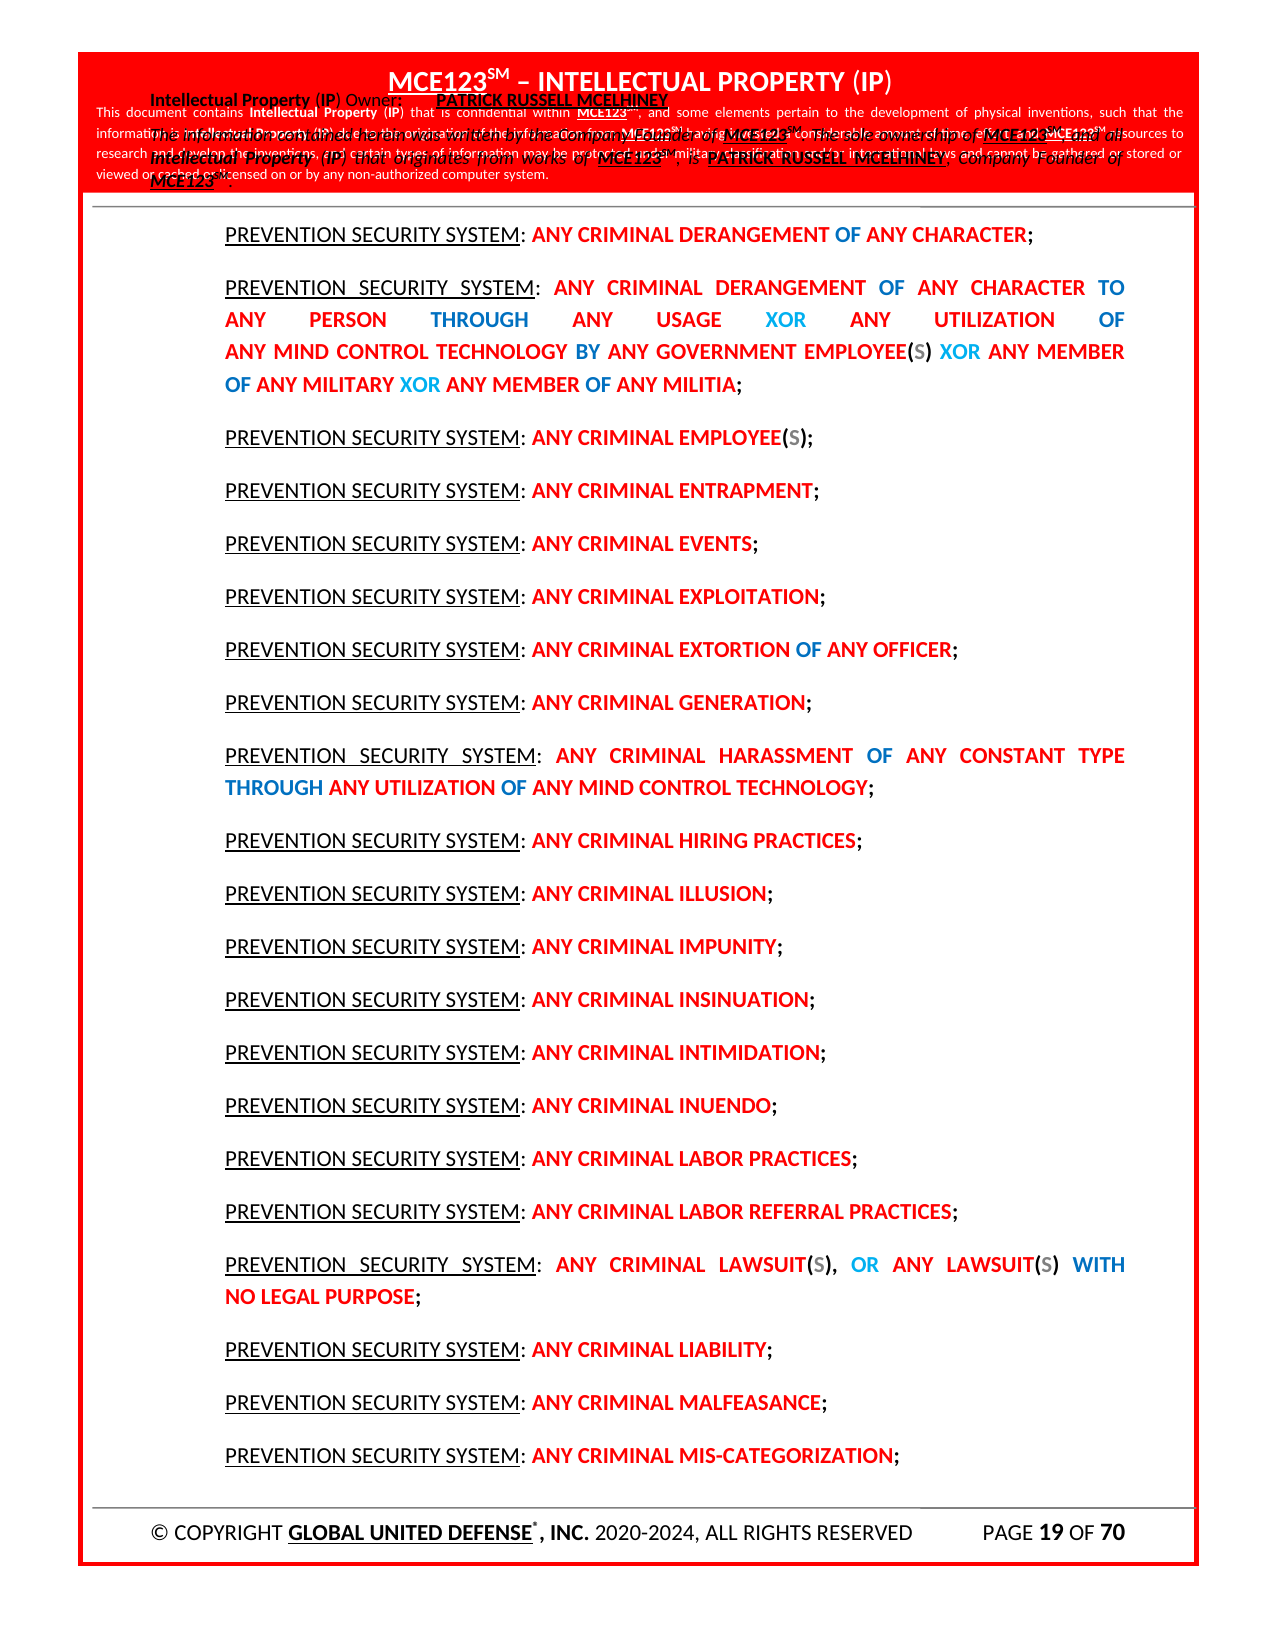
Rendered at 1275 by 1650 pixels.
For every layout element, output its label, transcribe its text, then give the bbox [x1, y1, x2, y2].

text PREVENTION SECURITY SYSTEM: ANY CRIMINAL IMPUNITY; [225, 932, 1125, 960]
text PREVENTION SECURITY SYSTEM: ANY CRIMINAL GENERATION; [225, 688, 1125, 716]
text PREVENTION SECURITY SYSTEM: ANY CRIMINAL EXTORTION OF ANY OFFICER; [225, 635, 1125, 663]
text PREVENTION SECURITY SYSTEM: ANY CRIMINAL LAWSUIT(S), OR ANY LAWSUIT(S) WITH NO LEGAL PURPOSE; [225, 1250, 1125, 1310]
text PREVENTION SECURITY SYSTEM: ANY CRIMINAL DERANGEMENT OF ANY CHARACTER; [225, 220, 1125, 248]
text PREVENTION SECURITY SYSTEM: ANY CRIMINAL DERANGEMENT OF ANY CHARACTER TO ANY PERSON THROUGH ANY USAGE XOR ANY UTILIZATION OF ANY MIND CONTROL TECHNOLOGY BY ANY GOVERNMENT EMPLOYEE(S) XOR ANY MEMBER OF ANY MILITARY XOR ANY MEMBER OF ANY MILITIA; [225, 273, 1125, 398]
text PREVENTION SECURITY SYSTEM: ANY CRIMINAL MALFEASANCE; [225, 1388, 1125, 1416]
text PREVENTION SECURITY SYSTEM: ANY CRIMINAL LABOR PRACTICES; [225, 1144, 1125, 1172]
text PREVENTION SECURITY SYSTEM: ANY CRIMINAL INTIMIDATION; [225, 1038, 1125, 1066]
text PREVENTION SECURITY SYSTEM: ANY CRIMINAL HARASSMENT OF ANY CONSTANT TYPE THROUGH ANY UTILIZATION OF ANY MIND CONTROL TECHNOLOGY; [225, 741, 1125, 801]
text PREVENTION SECURITY SYSTEM: ANY CRIMINAL EVENTS; [225, 529, 1125, 557]
text PREVENTION SECURITY SYSTEM: ANY CRIMINAL ILLUSION; [225, 879, 1125, 907]
text PREVENTION SECURITY SYSTEM: ANY CRIMINAL INUENDO; [225, 1091, 1125, 1119]
text PREVENTION SECURITY SYSTEM: ANY CRIMINAL INSINUATION; [225, 985, 1125, 1013]
text PREVENTION SECURITY SYSTEM: ANY CRIMINAL ENTRAPMENT; [225, 476, 1125, 504]
text PREVENTION SECURITY SYSTEM: ANY CRIMINAL HIRING PRACTICES; [225, 826, 1125, 854]
text PREVENTION SECURITY SYSTEM: ANY CRIMINAL EXPLOITATION; [225, 582, 1125, 610]
text PREVENTION SECURITY SYSTEM: ANY CRIMINAL EMPLOYEE(S); [225, 423, 1125, 451]
text PREVENTION SECURITY SYSTEM: ANY CRIMINAL LIABILITY; [225, 1335, 1125, 1363]
text PREVENTION SECURITY SYSTEM: ANY CRIMINAL LABOR REFERRAL PRACTICES; [225, 1197, 1125, 1225]
text PREVENTION SECURITY SYSTEM: ANY CRIMINAL MIS-CATEGORIZATION; [225, 1441, 1125, 1469]
